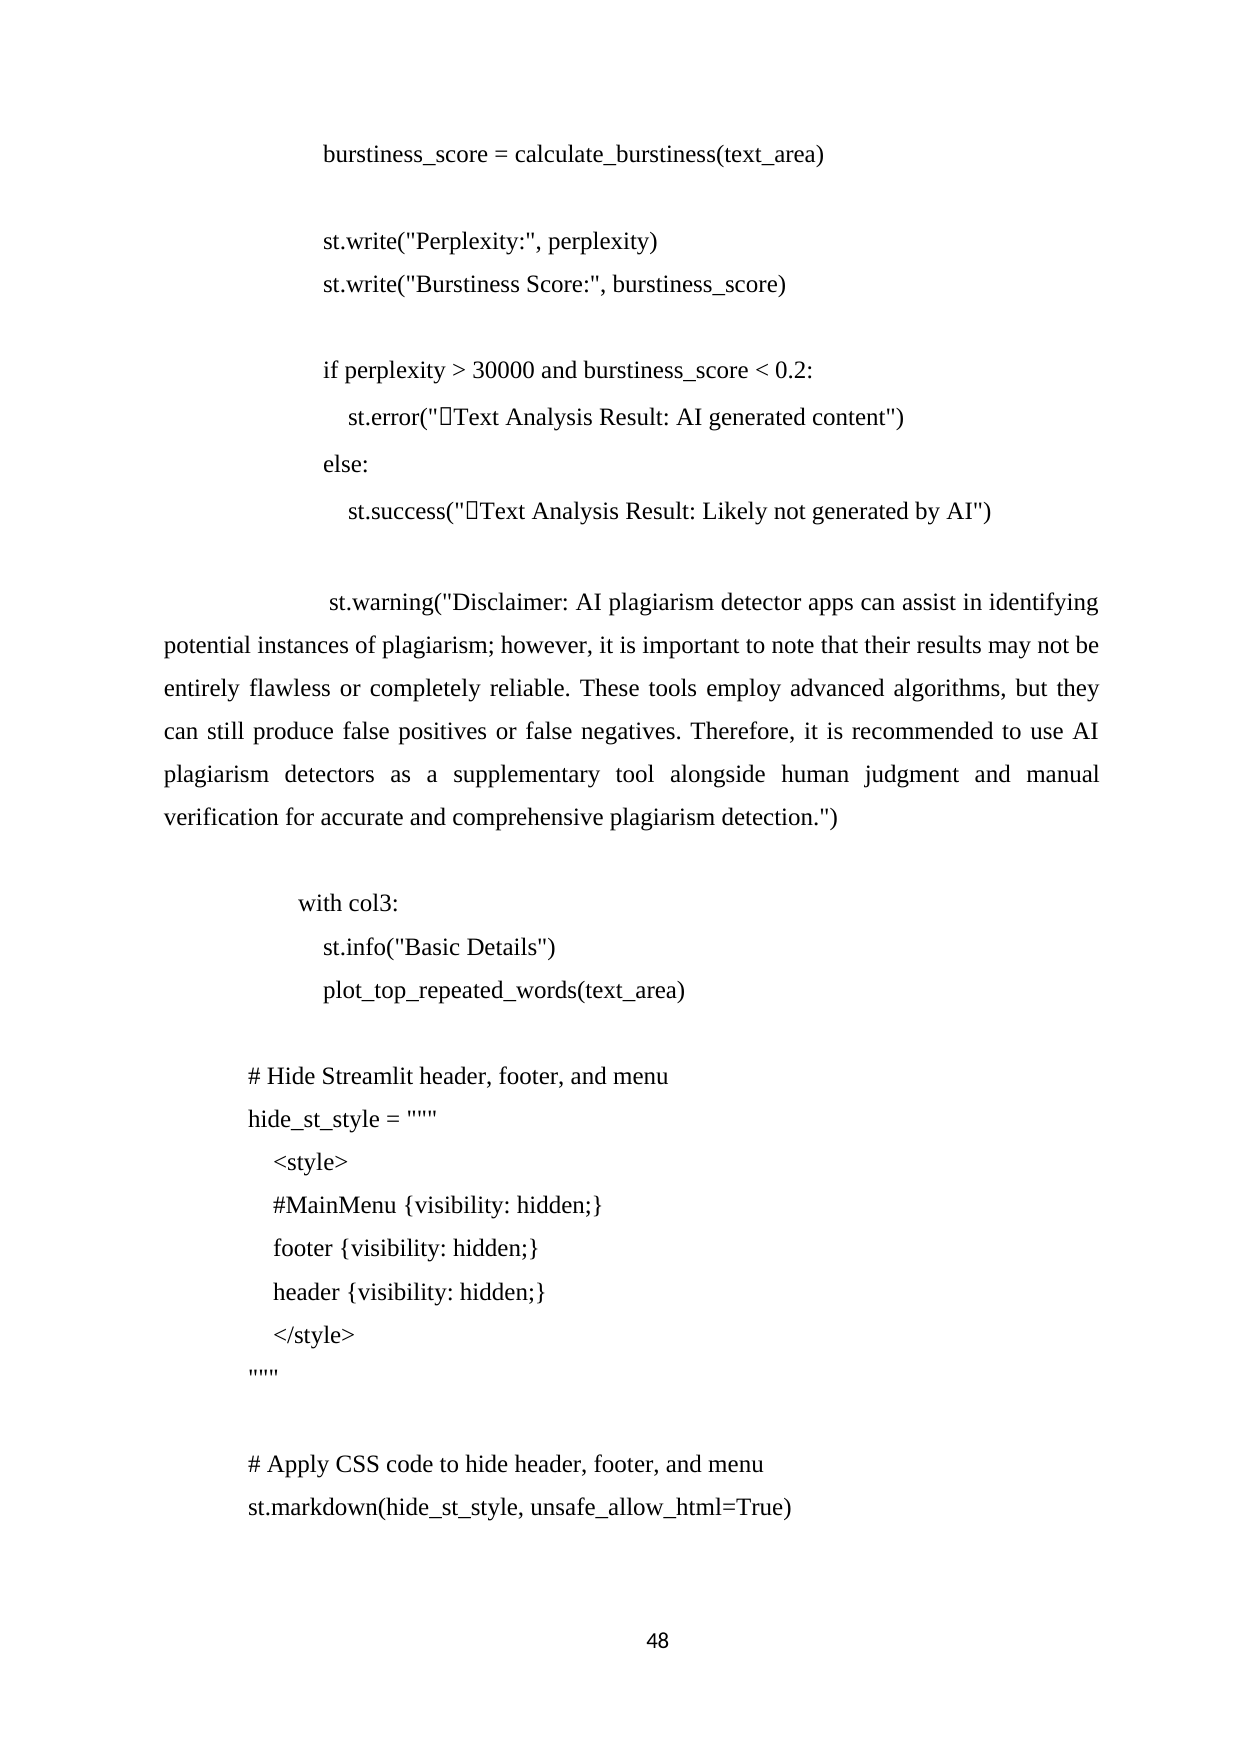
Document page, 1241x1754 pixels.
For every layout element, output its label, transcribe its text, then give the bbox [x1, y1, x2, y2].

text st.write("Perplexity:", perplexity) [163, 226, 1101, 254]
text else: [163, 449, 1101, 478]
text plot_top_repeated_words(text_area) [163, 975, 1101, 1003]
text hide_st_style = """ [163, 1104, 1101, 1133]
text with col3: [163, 888, 1101, 917]
text burstiness_score = calculate_burstiness(text_area) [163, 139, 1101, 168]
text if perplexity > 30000 and burstiness_score < 0.2: [163, 355, 1101, 384]
text st.success("🤖Text Analysis Result: Likely not generated by AI") [163, 492, 1101, 527]
text # Apply CSS code to hide header, footer, and menu [163, 1449, 1101, 1478]
text st.error("🤖Text Analysis Result: AI generated content") [163, 398, 1101, 432]
text """ [163, 1363, 1101, 1392]
text st.write("Burstiness Score:", burstiness_score) [163, 269, 1101, 298]
text st.info("Basic Details") [163, 932, 1101, 960]
text </style> [163, 1320, 1101, 1348]
text footer {visibility: hidden;} [163, 1233, 1101, 1262]
text #MainMenu {visibility: hidden;} [163, 1190, 1101, 1219]
text header {visibility: hidden;} [163, 1277, 1101, 1305]
text st.markdown(hide_st_style, unsafe_allow_html=True) [163, 1492, 1101, 1521]
text <style> [163, 1147, 1101, 1176]
text # Hide Streamlit header, footer, and menu [163, 1061, 1101, 1090]
text st.warning("Disclaimer: AI plagiarism detector apps can assist in identifying potential instances of plagiarism; however, it is important to note that their results may not be entirely flawless or completely reliable. These tools employ advanced algorithms, but they can still produce false positives or false negatives. Therefore, it is recommended to use AI plagiarism detectors as a supplementary tool alongside human judgment and manual verification for accurate and comprehensive plagiarism detection.") [163, 587, 1101, 831]
